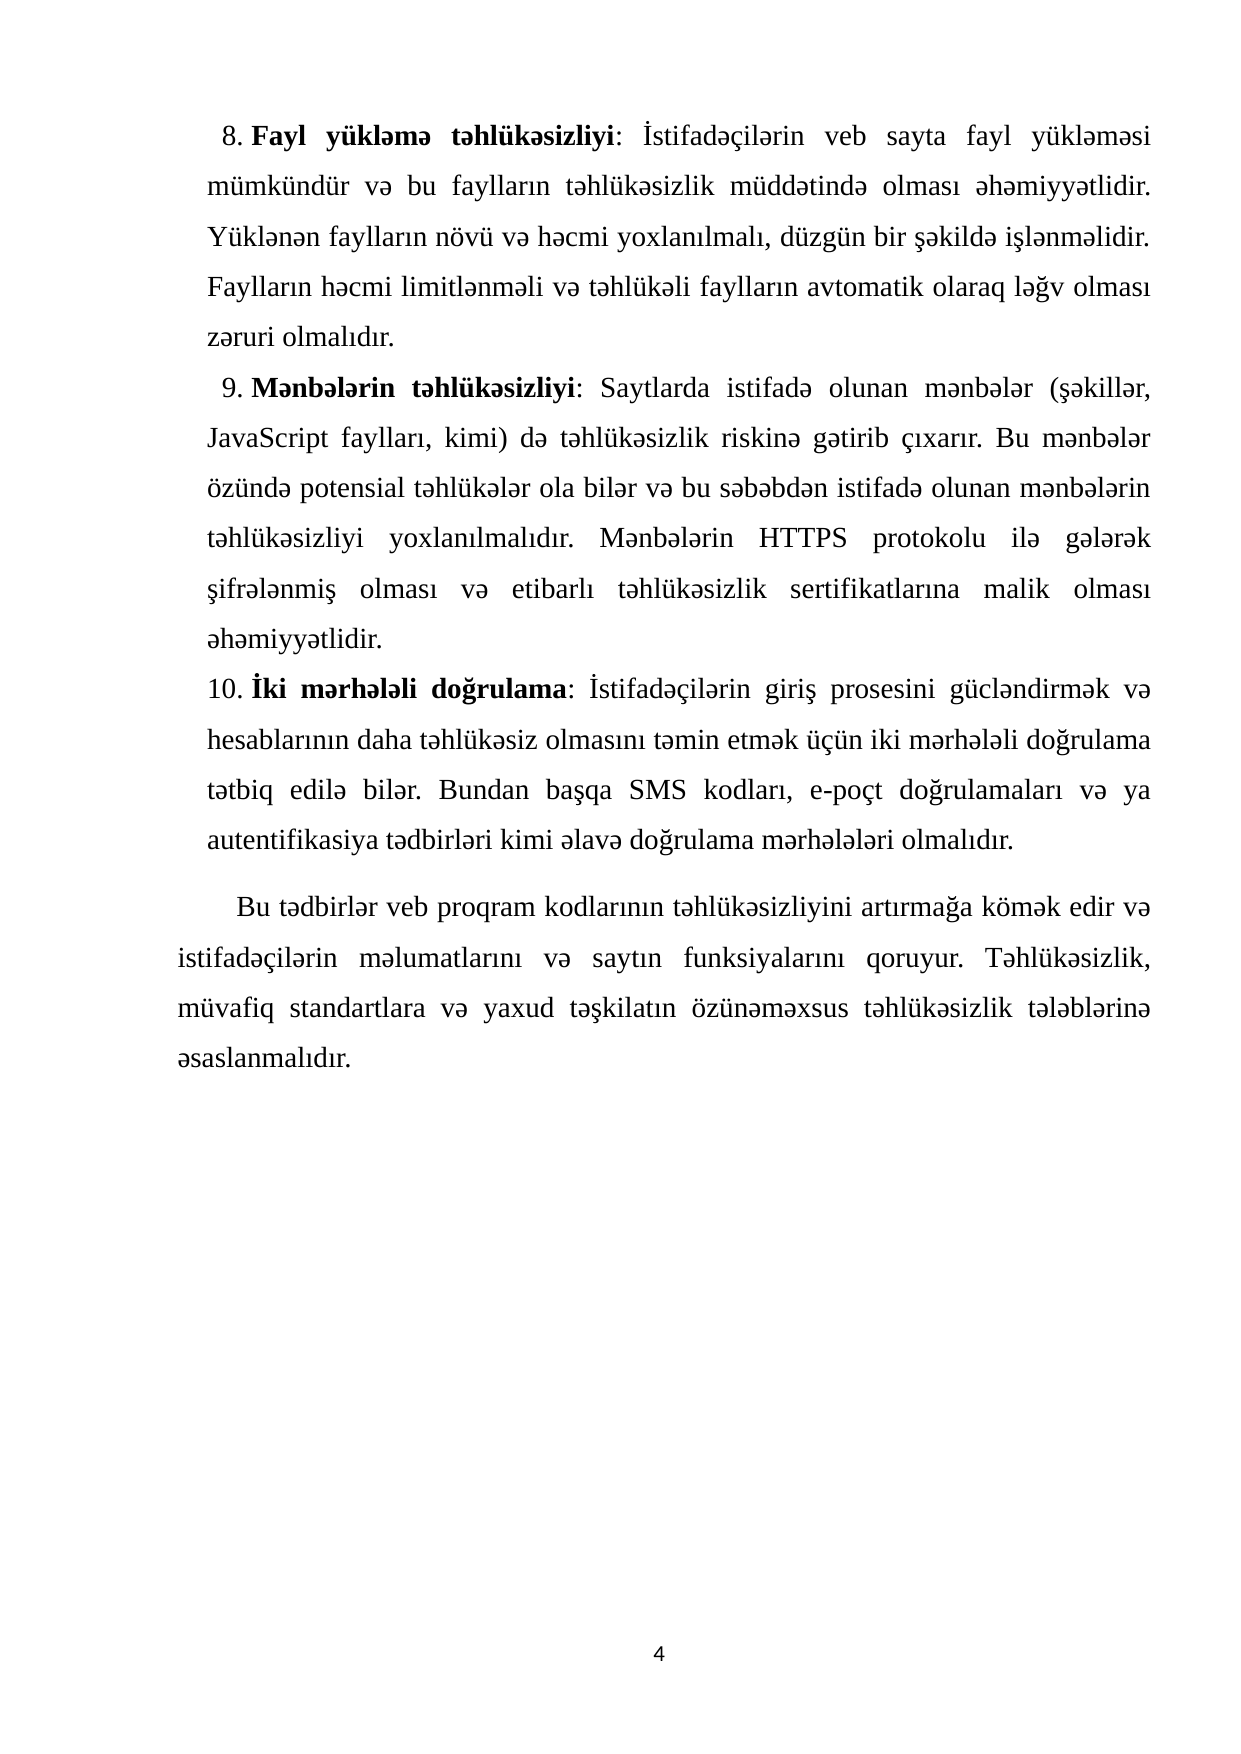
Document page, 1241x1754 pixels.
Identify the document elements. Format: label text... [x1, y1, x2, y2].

text Bu tədbirlər veb proqram kodlarının təhlükəsizliyini artırmağa kömək edir və istifadəçilərin məlumatlarını və saytın funksiyalarını qoruyur. Təhlükəsizlik, müvafiq standartlara və yaxud təşkilatın özünəməxsus təhlükəsizlik tələblərinə əsaslanmalıdır. [177, 889, 1152, 1074]
list İki mərhələli doğrulama: İstifadəçilərin giriş prosesini gücləndirmək və hesablarının daha təhlükəsiz olmasını təmin etmək üçün iki mərhələli doğrulama tətbiq edilə bilər. Bundan başqa SMS kodları, e-poçt doğrulamaları və ya autentifikasiya tədbirləri kimi əlavə doğrulama mərhələləri olmalıdır. [207, 672, 1152, 856]
list Fayl yükləmə təhlükəsizliyi: İstifadəçilərin veb sayta fayl yükləməsi mümkündür və bu faylların təhlükəsizlik müddətində olması əhəmiyyətlidir. Yüklənən faylların növü və həcmi yoxlanılmalı, düzgün bir şəkildə işlənməlidir. Faylların həcmi limitlənməli və təhlükəli faylların avtomatik olaraq ləğv olması zəruri olmalıdır. [207, 118, 1152, 353]
list Mənbələrin təhlükəsizliyi: Saytlarda istifadə olunan mənbələr (şəkillər, JavaScript faylları, kimi) də təhlükəsizlik riskinə gətirib çıxarır. Bu mənbələr özündə potensial təhlükələr ola bilər və bu səbəbdən istifadə olunan mənbələrin təhlükəsizliyi yoxlanılmalıdır. Mənbələrin HTTPS protokolu ilə gələrək şifrələnmiş olması və etibarlı təhlükəsizlik sertifikatlarına malik olması əhəmiyyətlidir. [207, 370, 1152, 655]
